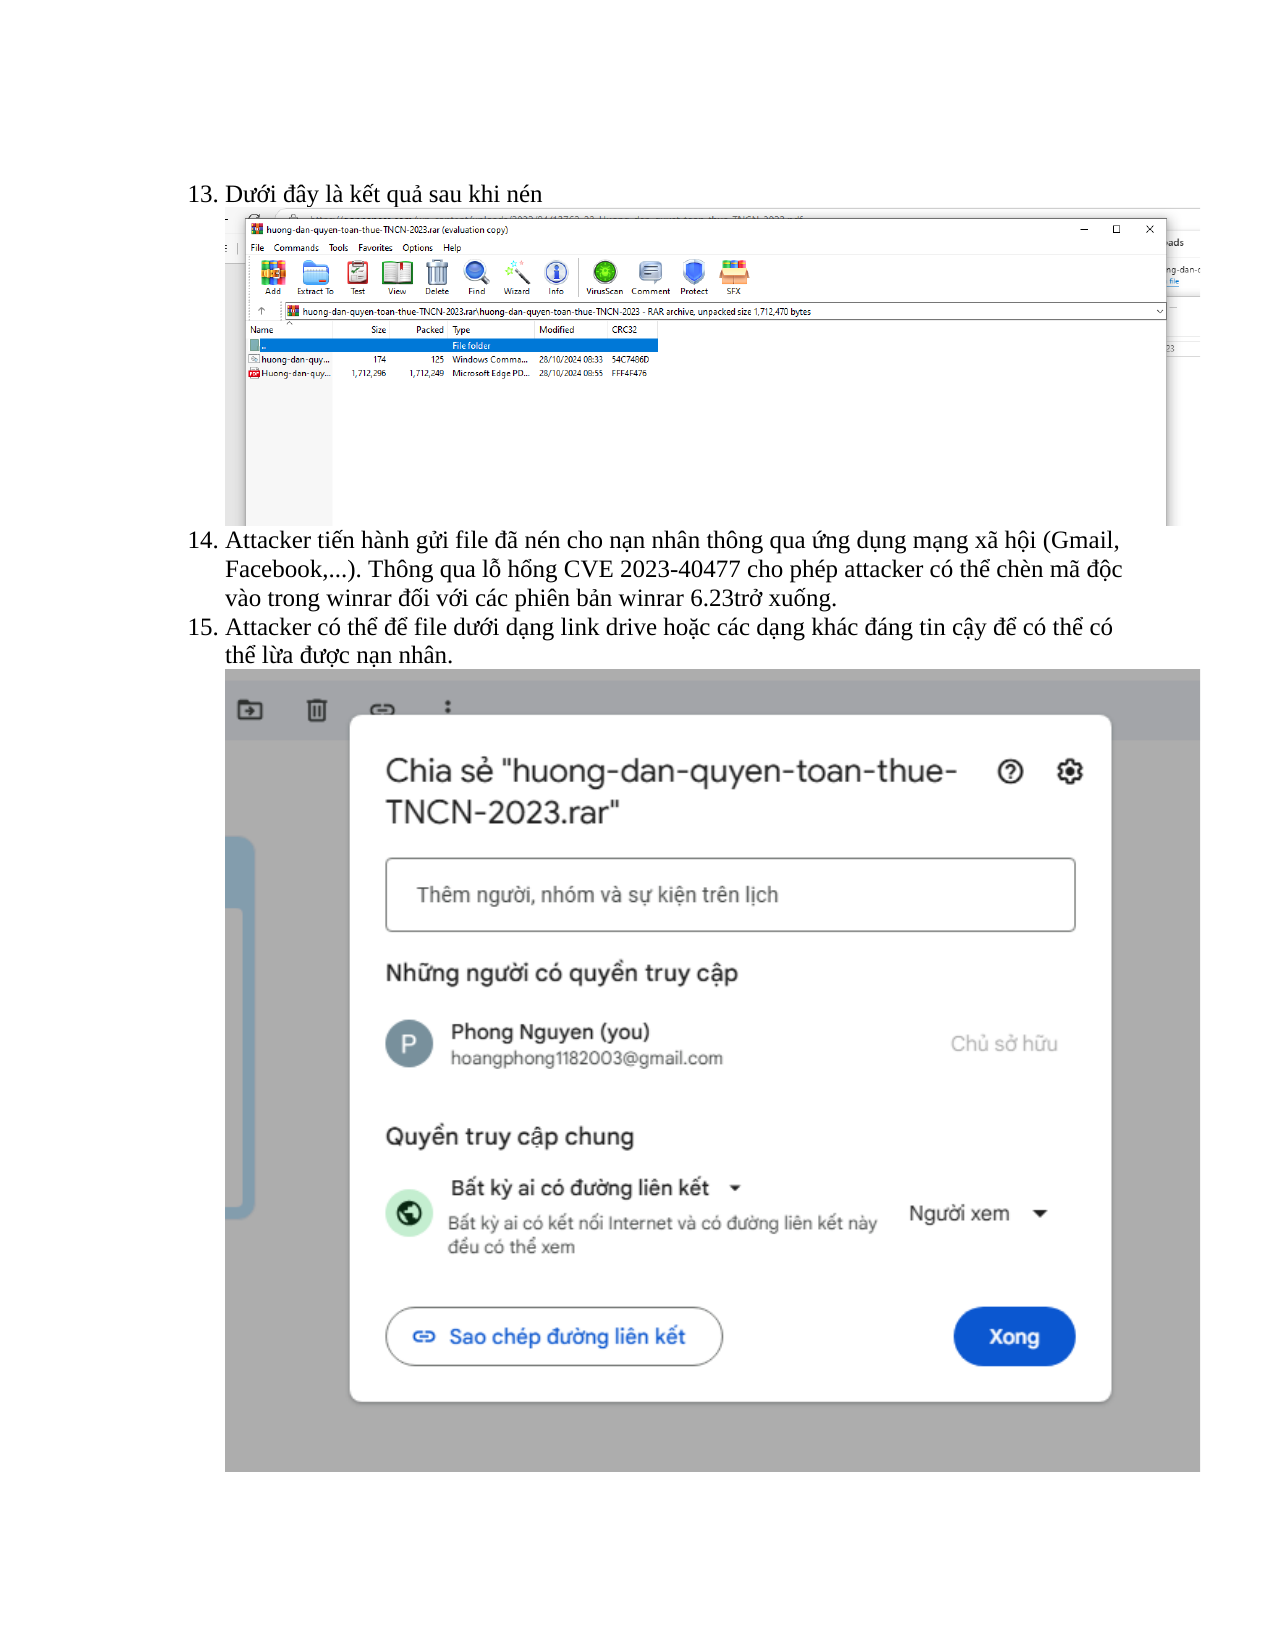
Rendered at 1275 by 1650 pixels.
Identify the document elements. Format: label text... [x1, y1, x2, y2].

list Dưới đây là kết quả sau khi nén [187, 179, 1125, 207]
picture [225, 669, 1200, 1472]
list Attacker có thể để file dưới dạng link drive hoặc các dạng khác đáng tin cậy để có thể có thể lừa được nạn nhân. [187, 612, 1125, 669]
list Attacker tiến hành gửi file đã nén cho nạn nhân thông qua ứng dụng mạng xã hội (Gmail, Facebook,...). Thông qua lỗ hổng CVE 2023-40477 cho phép attacker có thể chèn mã độc vào trong winrar đối với các phiên bản winrar 6.23trở xuống. [187, 526, 1125, 612]
picture [225, 207, 1200, 526]
